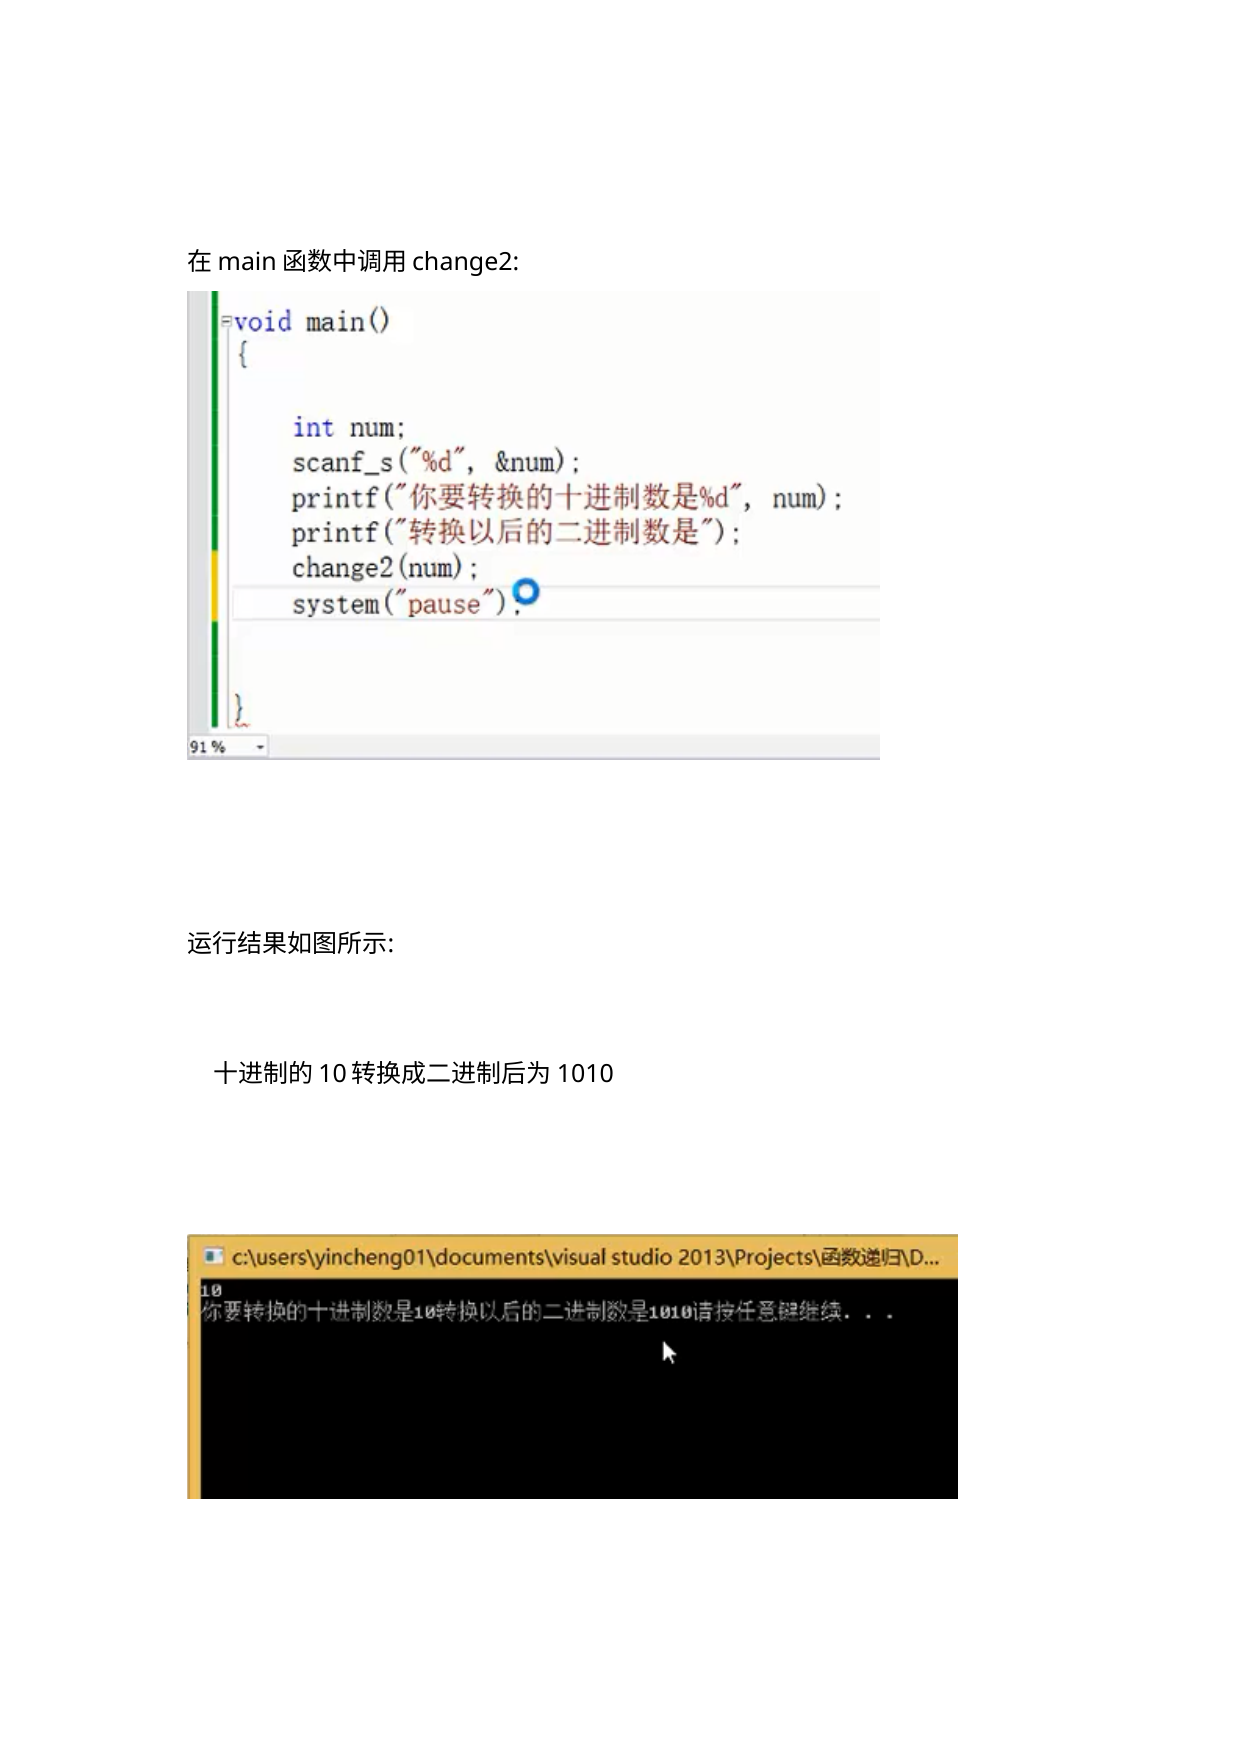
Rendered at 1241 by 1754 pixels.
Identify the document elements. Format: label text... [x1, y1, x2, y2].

picture [187, 291, 880, 760]
text 十进制的10转换成二进制后为1010 [187, 1039, 1053, 1104]
text 运行结果如图所示: [187, 909, 1053, 974]
picture [187, 1234, 958, 1499]
text 在main函数中调用change2: [187, 227, 1053, 292]
